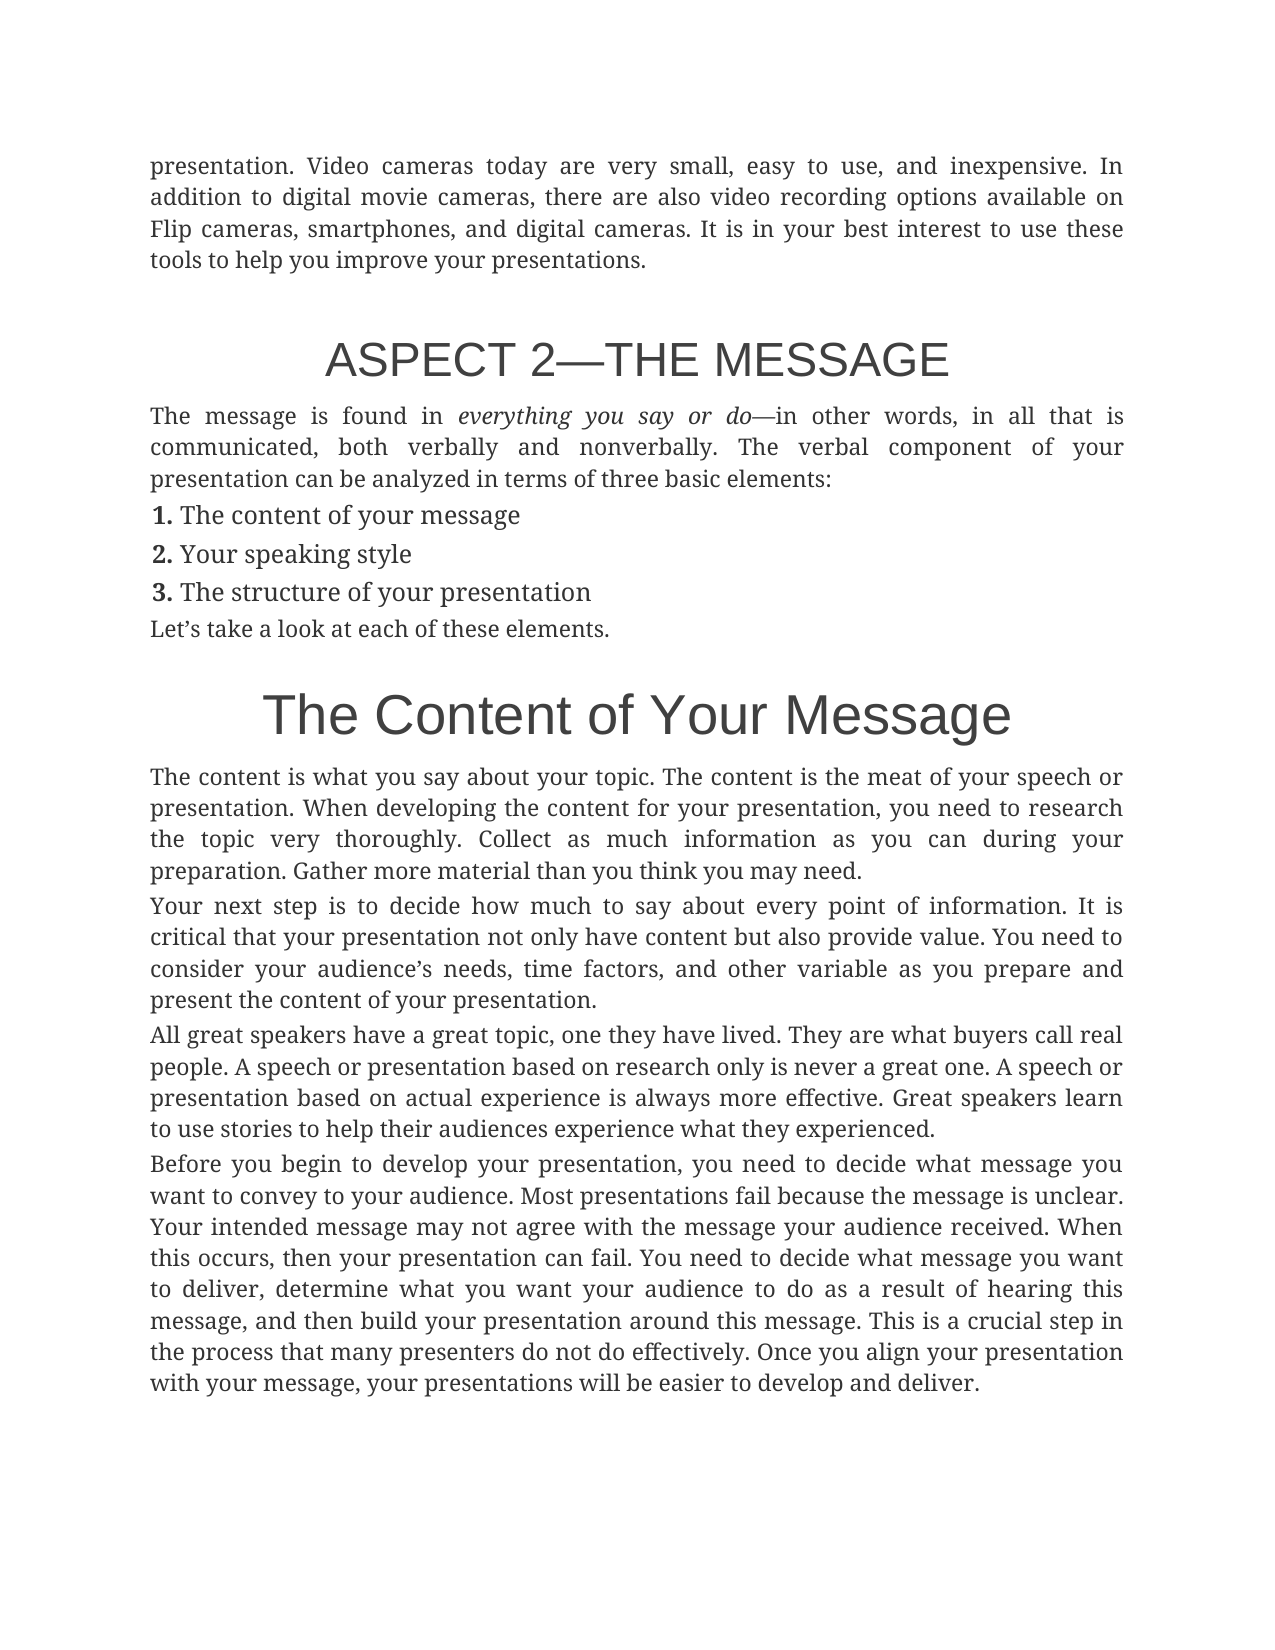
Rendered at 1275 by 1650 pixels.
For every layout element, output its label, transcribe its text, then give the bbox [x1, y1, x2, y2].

text The content is what you say about your topic. The content is the meat of your speech or presentation. When developing the content for your presentation, you need to research the topic very thoroughly. Collect as much information as you can during your preparation. Gather more material than you think you may need. [150, 761, 1125, 886]
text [150, 150, 1125, 275]
text The message is found in everything you say or do—in other words, in all that is communicated, both verbally and nonverbally. The verbal component of your presentation can be analyzed in terms of three basic elements: [150, 400, 1125, 494]
text Let’s take a look at each of these elements. [150, 613, 1125, 644]
text All great speakers have a great topic, one they have lived. They are what buyers call real people. A speech or presentation based on research only is never a great one. A speech or presentation based on actual experience is always more effective. Great speakers learn to use stories to help their audiences experience what they experienced. [150, 1019, 1125, 1144]
text Before you begin to develop your presentation, you need to decide what message you want to convey to your audience. Most presentations fail because the message is unclear. Your intended message may not agree with the message your audience received. When this occurs, then your presentation can fail. You need to decide what message you want to deliver, determine what you want your audience to do as a result of hearing this message, and then build your presentation around this message. This is a crucial step in the process that many presenters do not do effectively. Once you align your presentation with your message, your presentations will be easier to develop and deliver. [150, 1148, 1125, 1398]
text 2. Your speaking style [152, 536, 1125, 570]
text 1. The content of your message [152, 498, 1125, 532]
subtitle The Content of Your Message [150, 681, 1125, 746]
text Your next step is to decide how much to say about every point of information. It is critical that your presentation not only have content but also provide value. You need to consider your audience’s needs, time factors, and other variable as you prepare and present the content of your presentation. [150, 890, 1125, 1015]
text 3. The structure of your presentation [152, 574, 1125, 608]
subtitle ASPECT 2—THE MESSAGE [150, 331, 1125, 386]
